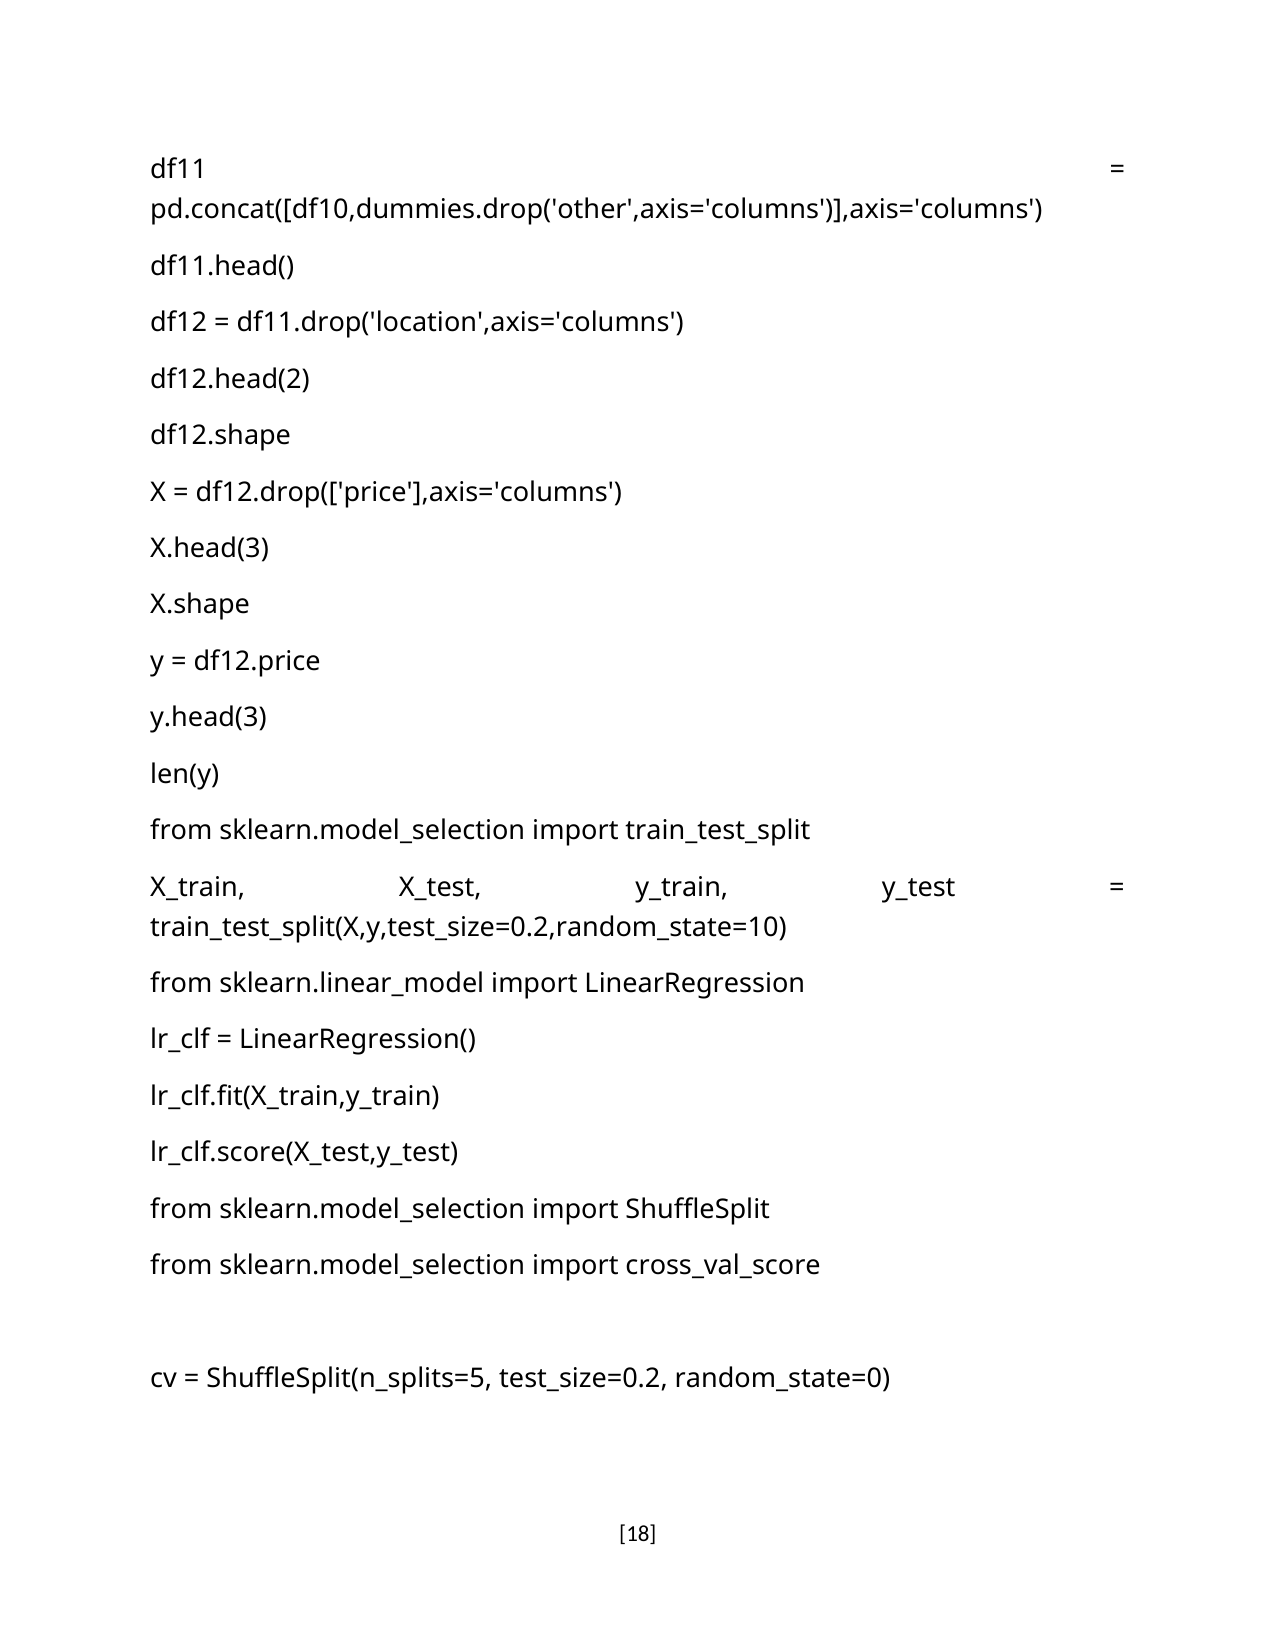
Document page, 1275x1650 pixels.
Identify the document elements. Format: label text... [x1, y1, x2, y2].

text df11.head() [150, 246, 1125, 283]
text cv = ShuffleSplit(n_splits=5, test_size=0.2, random_state=0) [150, 1359, 1125, 1396]
text lr_clf.fit(X_train,y_train) [150, 1076, 1125, 1113]
text from sklearn.model_selection import ShuffleSplit [150, 1189, 1125, 1226]
text X = df12.drop(['price'],axis='columns') [150, 472, 1125, 509]
text from sklearn.model_selection import train_test_split [150, 811, 1125, 848]
text X_train, X_test, y_train, y_test = train_test_split(X,y,test_size=0.2,random_state=10) [150, 867, 1125, 944]
text df12.head(2) [150, 359, 1125, 396]
text X.head(3) [150, 528, 1125, 565]
text df12.shape [150, 416, 1125, 452]
text from sklearn.model_selection import cross_val_score [150, 1246, 1125, 1283]
text lr_clf = LinearRegression() [150, 1020, 1125, 1057]
text X.shape [150, 585, 1125, 622]
text df12 = df11.drop('location',axis='columns') [150, 303, 1125, 339]
text len(y) [150, 754, 1125, 791]
text lr_clf.score(X_test,y_test) [150, 1133, 1125, 1170]
text df11 = pd.concat([df10,dummies.drop('other',axis='columns')],axis='columns') [150, 150, 1125, 227]
text y = df12.price [150, 641, 1125, 678]
text from sklearn.linear_model import LinearRegression [150, 963, 1125, 1000]
text y.head(3) [150, 698, 1125, 735]
